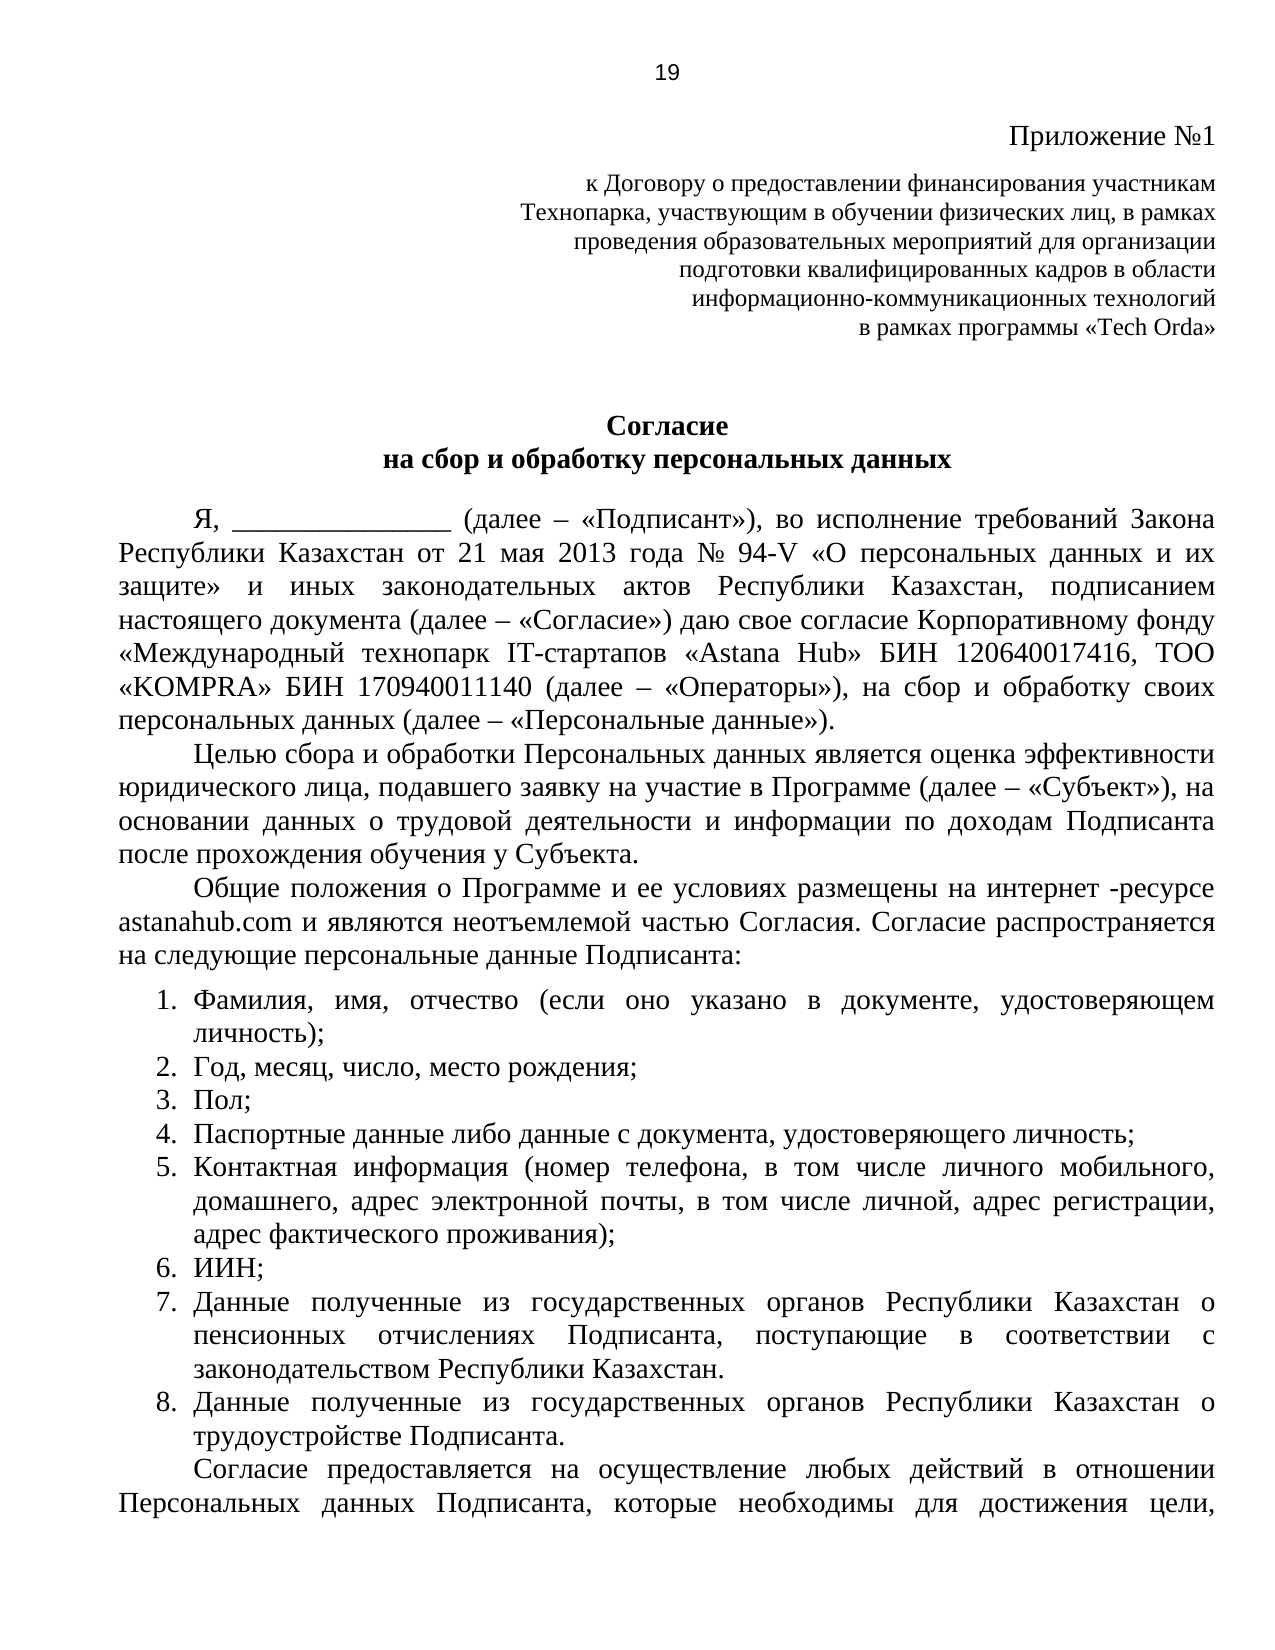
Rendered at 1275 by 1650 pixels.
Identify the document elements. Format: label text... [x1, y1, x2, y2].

list Год, месяц, число, место рождения; [156, 1049, 1216, 1082]
list Фамилия, имя, отчество (если оно указано в документе, удостоверяющем личность); [156, 982, 1216, 1049]
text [118, 1451, 1216, 1518]
text в рамках программы «Tech Orda» [516, 312, 1216, 341]
list Данные полученные из государственных органов Республики Казахстан о трудоустройстве Подписанта. [156, 1384, 1216, 1451]
text Я, _______________ (далее – «Подписант»), во исполнение требований Закона Республики Казахстан от 21 мая 2013 года № 94-V «О персональных данных и их защите» и иных законодательных актов Республики Казахстан, подписанием настоящего документа (далее – «Согласие») даю свое согласие Корпоративному фонду «Международный технопарк IT-стартапов «Astana Hub» БИН 120640017416, ТОО «KOMPRA» БИН 170940011140 (далее – «Операторы»), на сбор и обработку своих персональных данных (далее – «Персональные данные»). [118, 501, 1216, 736]
list Паспортные данные либо данные с документа, удостоверяющего личность; [156, 1116, 1216, 1149]
text Приложение №1 [118, 118, 1216, 152]
list Контактная информация (номер телефона, в том числе личного мобильного, домашнего, адрес электронной почты, в том числе личной, адрес регистрации, адрес фактического проживания); [156, 1149, 1216, 1250]
list Данные полученные из государственных органов Республики Казахстан о пенсионных отчислениях Подписанта, поступающие в соответствии с законодательством Республики Казахстан. [156, 1284, 1216, 1384]
text к Договору о предоставлении финансирования участникам Технопарка, участвующим в обучении физических лиц, в рамках проведения образовательных мероприятий для организации подготовки квалифицированных кадров в области информационно-коммуникационных технологий [516, 168, 1216, 312]
text Целью сбора и обработки Персональных данных является оценка эффективности юридического лица, подавшего заявку на участие в Программе (далее – «Субъект»), на основании данных о трудовой деятельности и информации по доходам Подписанта после прохождения обучения у Субъекта. [118, 736, 1216, 870]
list Пол; [156, 1082, 1216, 1116]
text на сбор и обработку персональных данных [118, 441, 1216, 475]
list ИИН; [156, 1250, 1216, 1284]
text Согласие [118, 408, 1216, 441]
text Общие положения о Программе и ее условиях размещены на интернет -ресурсе astanahub.com и являются неотъемлемой частью Согласия. Согласие распространяется на следующие персональные данные Подписанта: [118, 870, 1216, 971]
